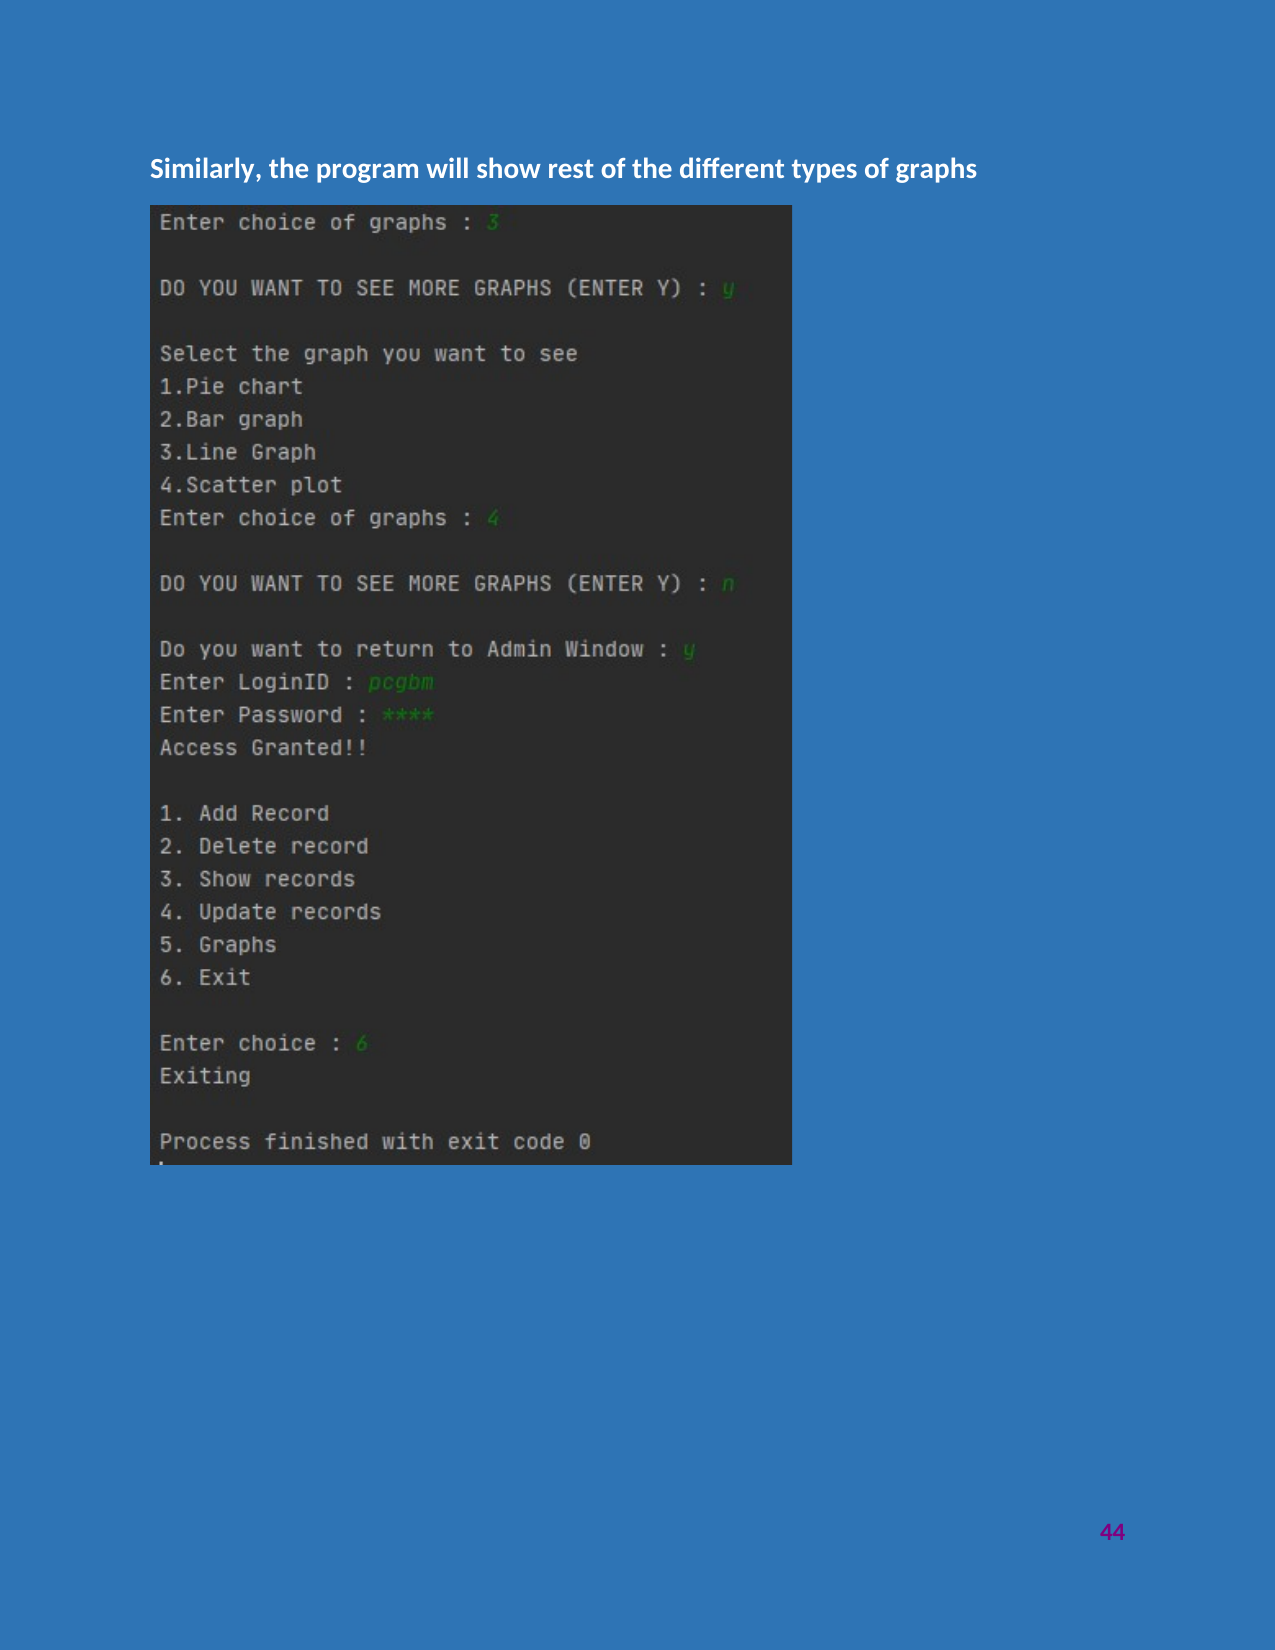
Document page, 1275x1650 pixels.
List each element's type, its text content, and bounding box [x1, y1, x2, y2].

text Similarly, the program will show rest of the different types of graphs [150, 150, 1125, 186]
picture [150, 205, 793, 1165]
